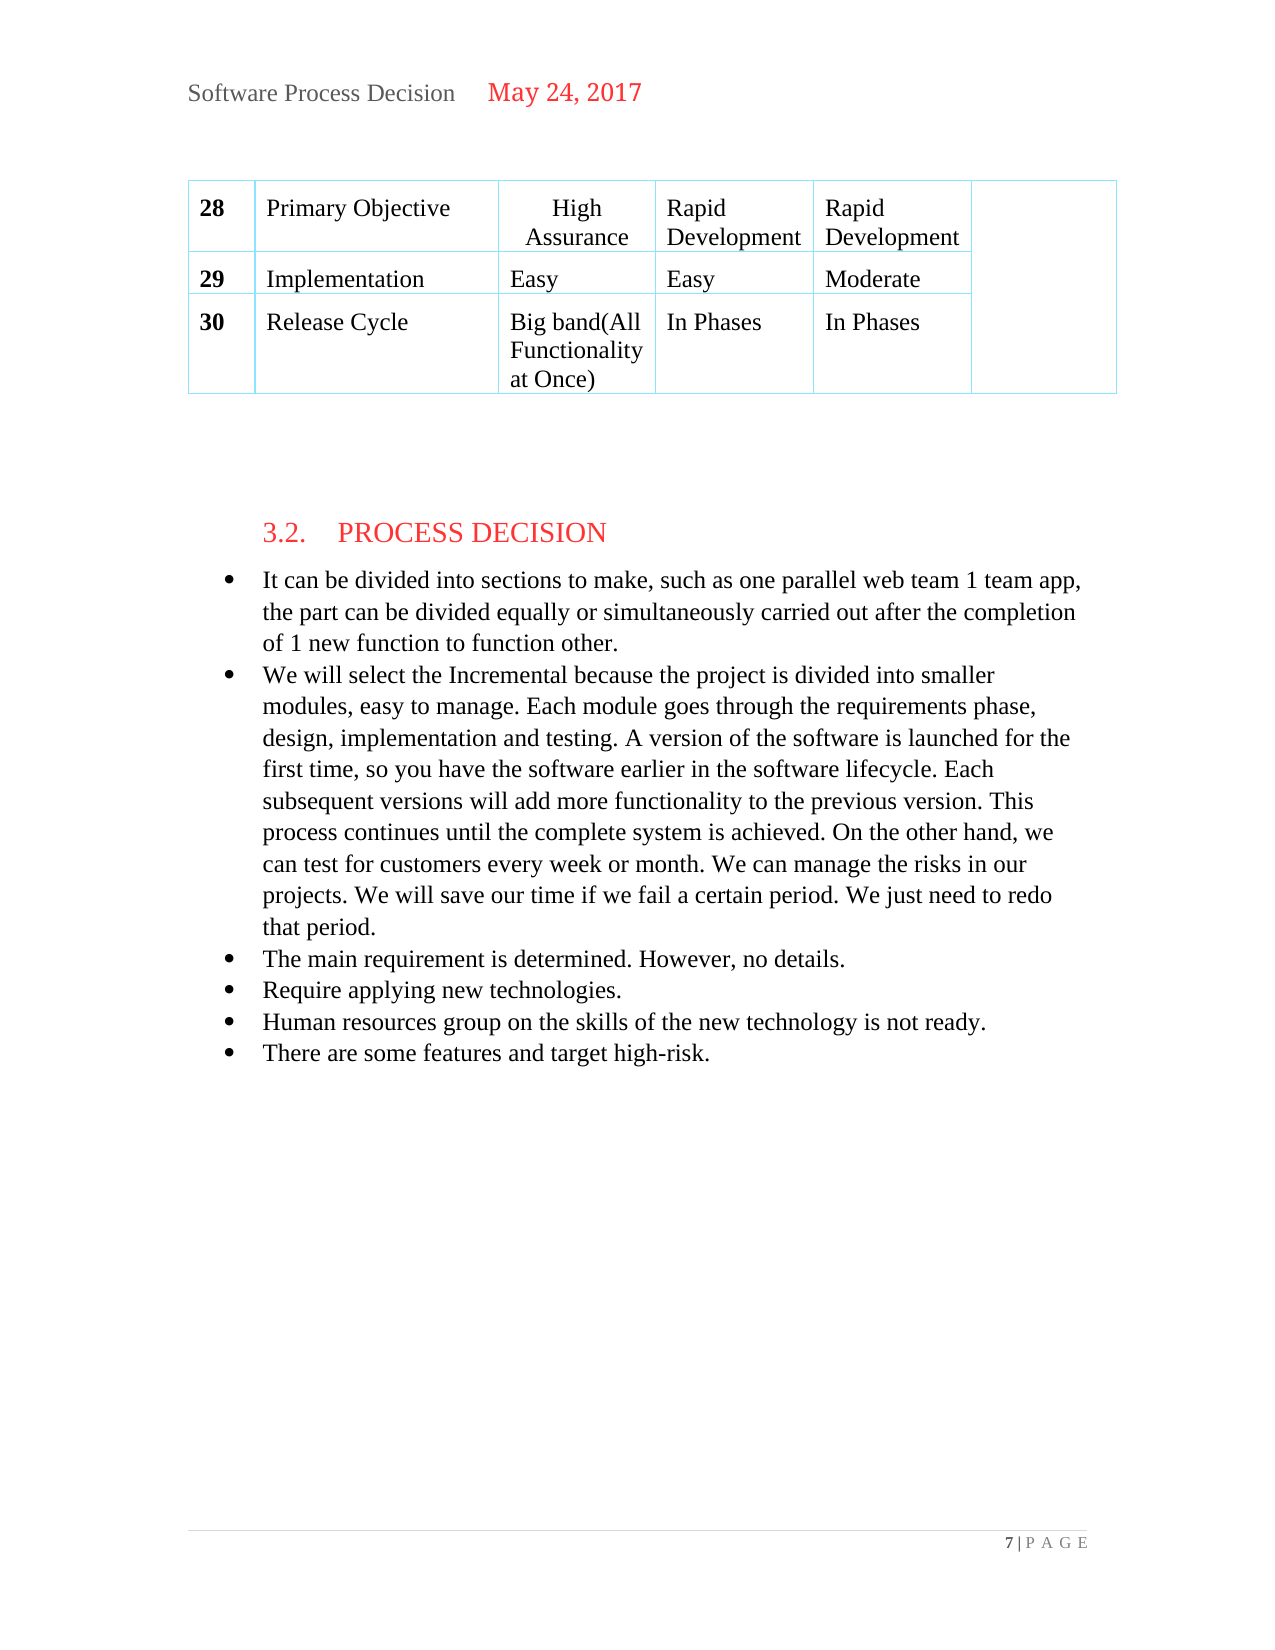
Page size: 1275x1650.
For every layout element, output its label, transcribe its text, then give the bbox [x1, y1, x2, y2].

table_cell Release Cycle [256, 294, 498, 393]
table_cell 29 [189, 252, 254, 293]
list It can be divided into sections to make, such as one parallel web team 1 team app, the part can be divided equally or simultaneously carried out after the completion of 1 new function to function other. [225, 565, 1087, 657]
subtitle Process Decision [262, 516, 1087, 549]
table_cell In Phases [656, 294, 813, 393]
list Human resources group on the skills of the new technology is not ready. [225, 1007, 1087, 1036]
table_cell Easy [499, 252, 655, 293]
list Require applying new technologies. [225, 975, 1087, 1004]
table_cell In Phases [814, 294, 971, 393]
table_cell Primary Objective [256, 181, 498, 251]
table_cell Implementation [256, 252, 498, 293]
list There are some features and target high-risk. [225, 1038, 1087, 1067]
list We will select the Incremental because the project is divided into smaller modules, easy to manage. Each module goes through the requirements phase, design, implementation and testing. A version of the software is launched for the first time, so you have the software earlier in the software lifecycle. Each subsequent versions will add more functionality to the previous version. This process continues until the complete system is achieved. On the other hand, we can test for customers every week or month. We can manage the risks in our projects. We will save our time if we fail a certain period. We just need to redo that period. [225, 660, 1087, 941]
table_cell 28 [189, 181, 254, 251]
table_cell Rapid Development [656, 181, 813, 251]
table_cell Rapid Development [814, 181, 971, 251]
table_cell Big band(All Functionality at Once) [499, 294, 655, 393]
list The main requirement is determined. However, no details. [225, 944, 1087, 972]
table_cell Moderate [814, 252, 971, 293]
table_cell 30 [189, 294, 254, 393]
table_cell Easy [656, 252, 813, 293]
table_cell High Assurance [499, 181, 655, 251]
